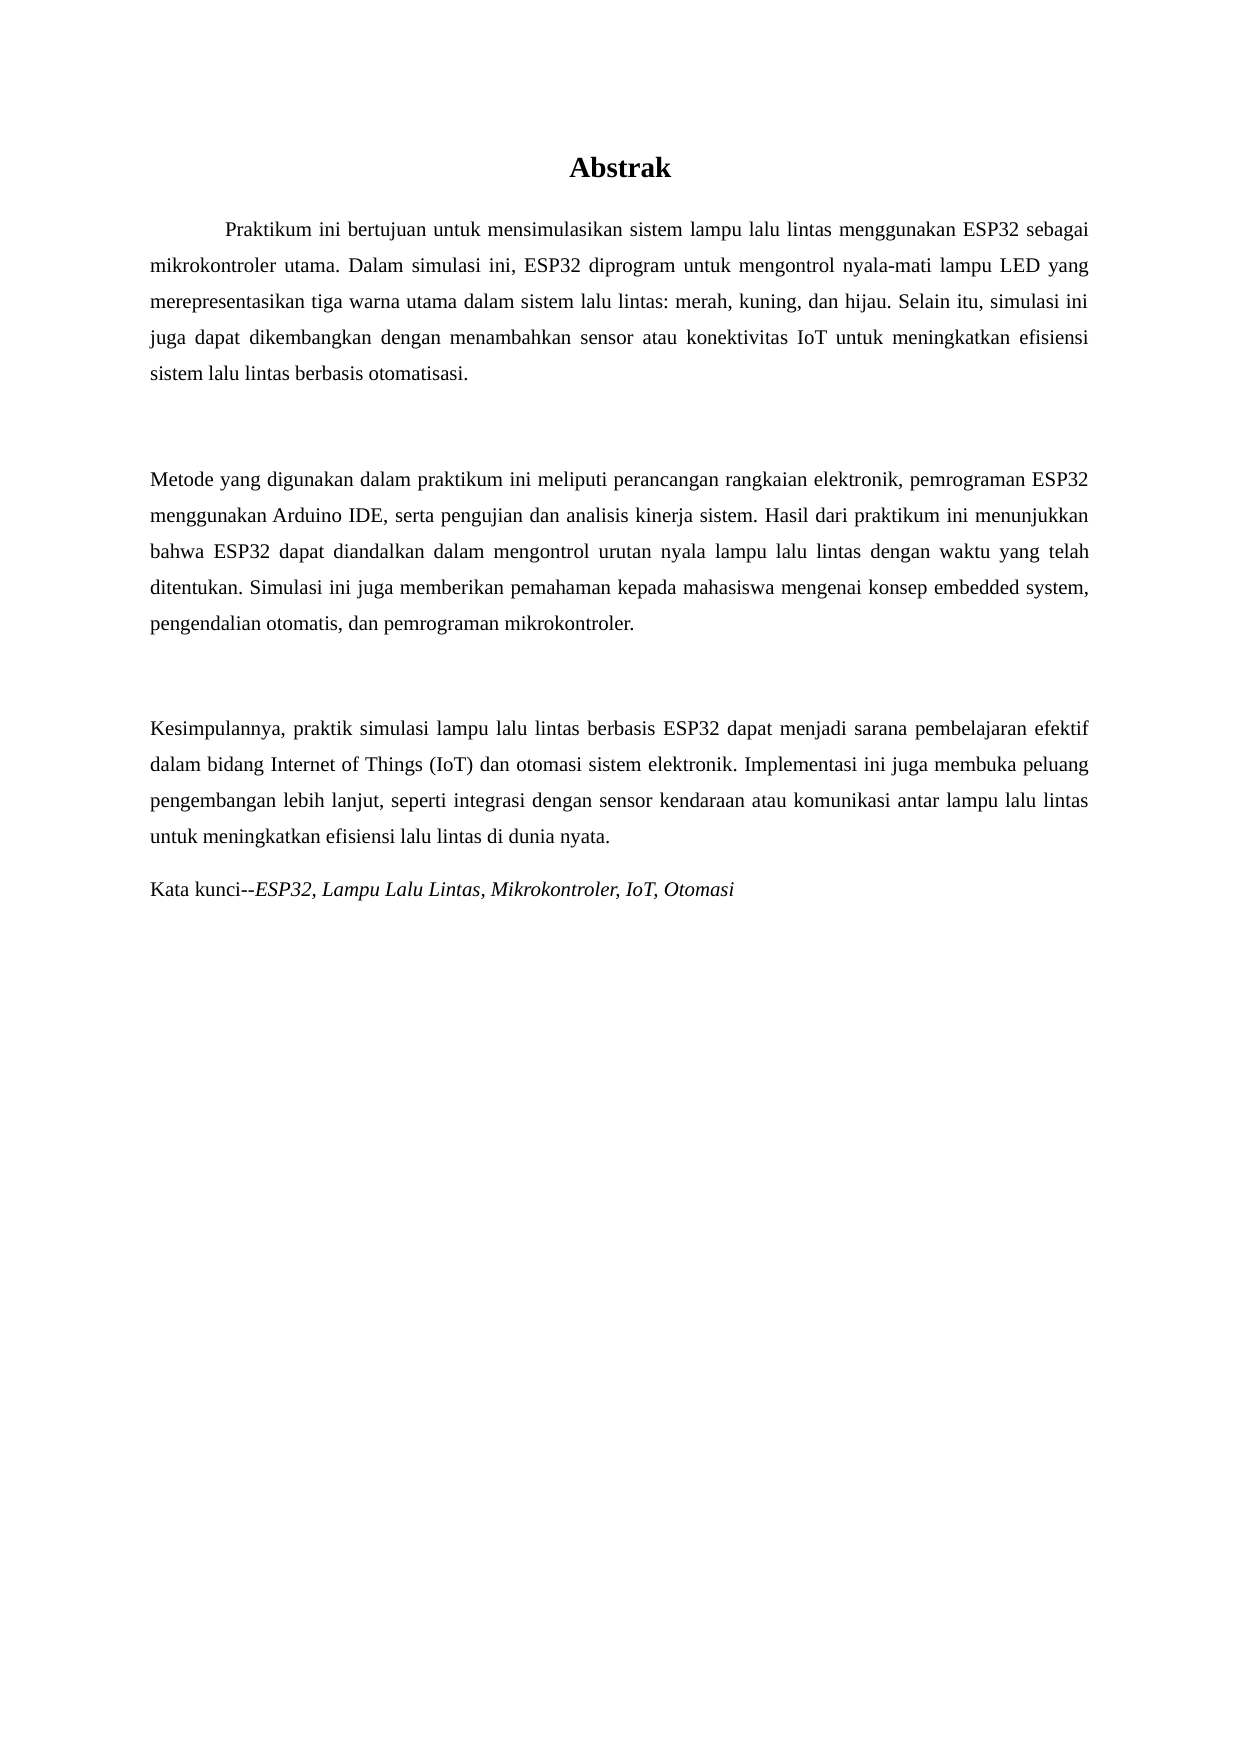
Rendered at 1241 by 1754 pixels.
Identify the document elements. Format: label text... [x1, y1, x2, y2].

text Kata kunci--ESP32, Lampu Lalu Lintas, Mikrokontroler, IoT, Otomasi [150, 877, 1090, 901]
text Praktikum ini bertujuan untuk mensimulasikan sistem lampu lalu lintas menggunakan ESP32 sebagai mikrokontroler utama. Dalam simulasi ini, ESP32 diprogram untuk mengontrol nyala-mati lampu LED yang merepresentasikan tiga warna utama dalam sistem lalu lintas: merah, kuning, dan hijau. Selain itu, simulasi ini juga dapat dikembangkan dengan menambahkan sensor atau konektivitas IoT untuk meningkatkan efisiensi sistem lalu lintas berbasis otomatisasi. [150, 217, 1090, 385]
text Abstrak [150, 150, 1090, 183]
text Kesimpulannya, praktik simulasi lampu lalu lintas berbasis ESP32 dapat menjadi sarana pembelajaran efektif dalam bidang Internet of Things (IoT) dan otomasi sistem elektronik. Implementasi ini juga membuka peluang pengembangan lebih lanjut, seperti integrasi dengan sensor kendaraan atau komunikasi antar lampu lalu lintas untuk meningkatkan efisiensi lalu lintas di dunia nyata. [150, 716, 1090, 848]
text Metode yang digunakan dalam praktikum ini meliputi perancangan rangkaian elektronik, pemrograman ESP32 menggunakan Arduino IDE, serta pengujian dan analisis kinerja sistem. Hasil dari praktikum ini menunjukkan bahwa ESP32 dapat diandalkan dalam mengontrol urutan nyala lampu lalu lintas dengan waktu yang telah ditentukan. Simulasi ini juga memberikan pemahaman kepada mahasiswa mengenai konsep embedded system, pengendalian otomatis, dan pemrograman mikrokontroler. [150, 467, 1090, 635]
